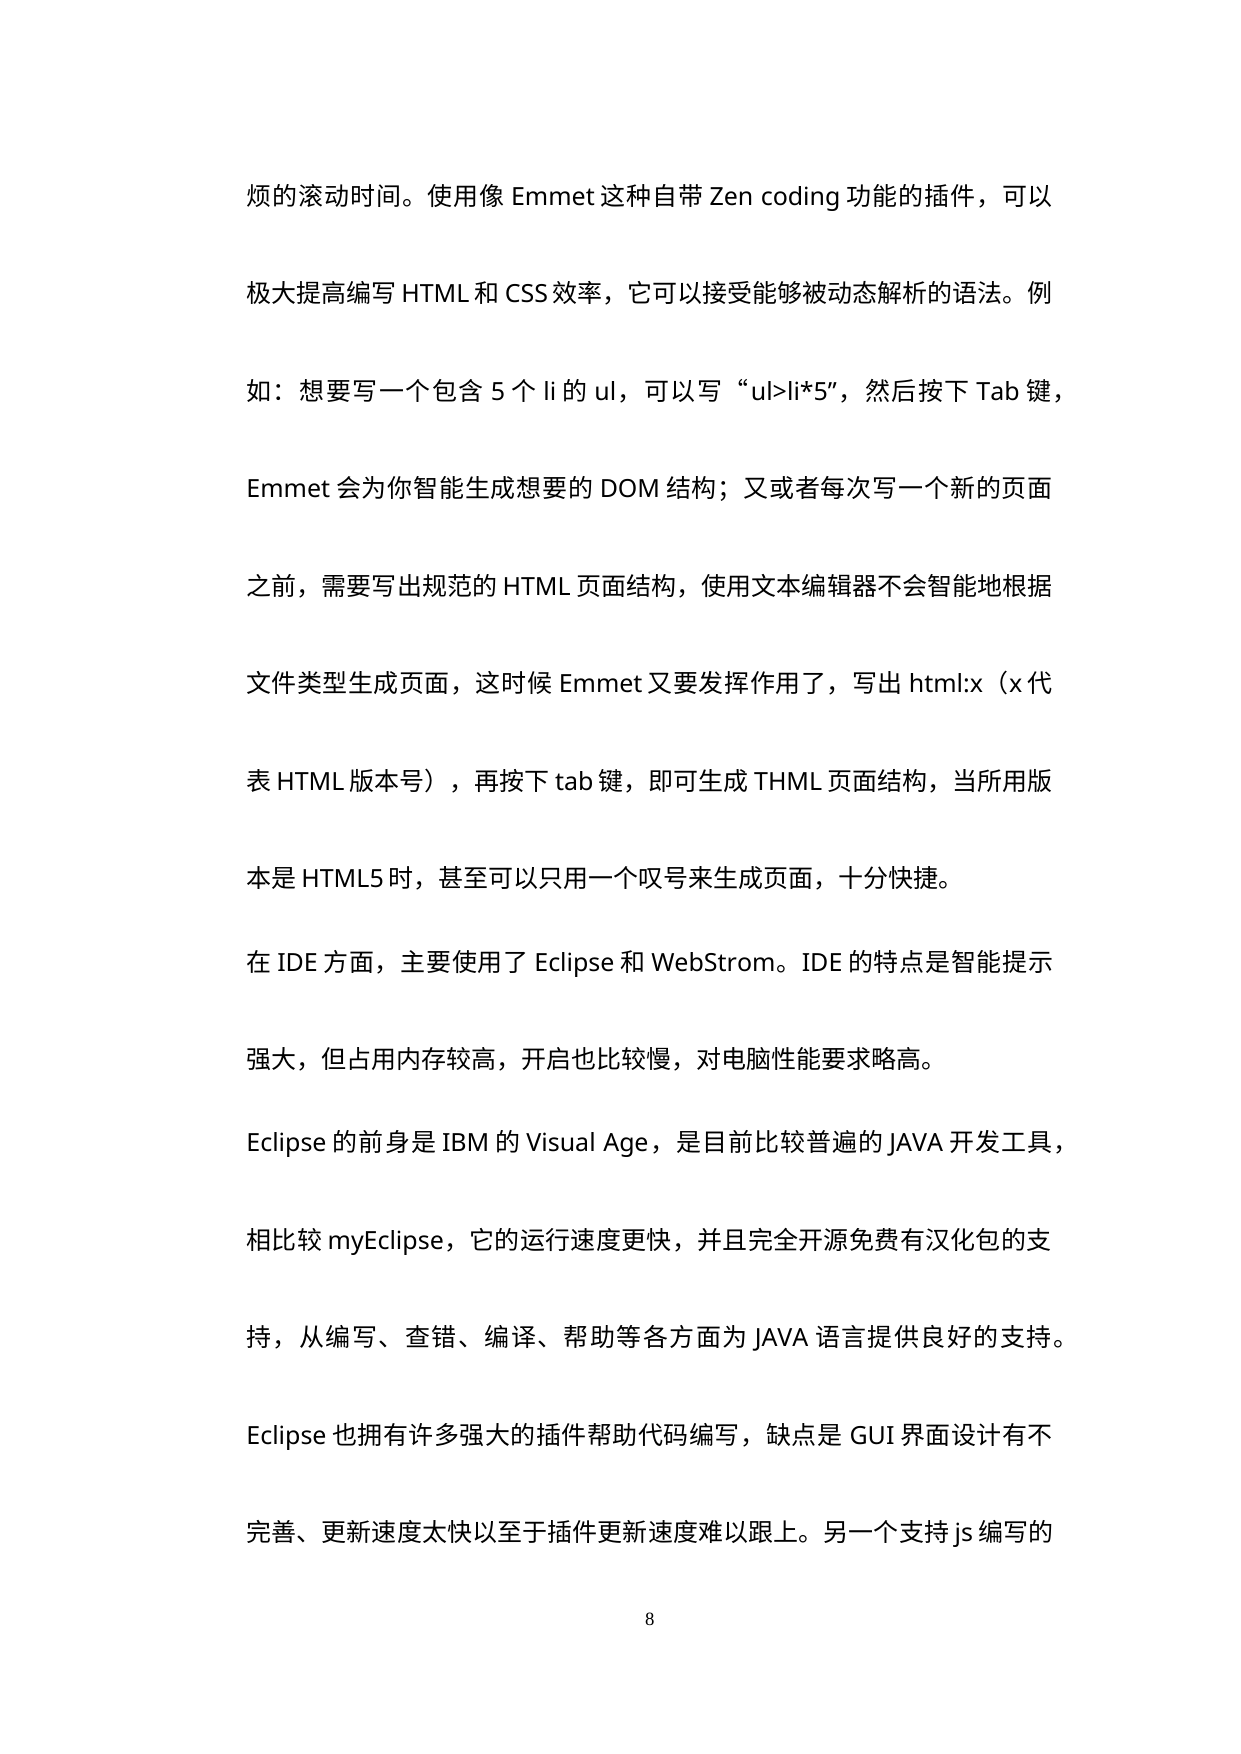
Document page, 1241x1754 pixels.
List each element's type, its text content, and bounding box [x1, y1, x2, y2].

text 在IDE方面，主要使用了Eclipse和WebStrom。IDE的特点是智能提示强大，但占用内存较高，开启也比较慢，对电脑性能要求略高。 [246, 928, 1053, 1090]
